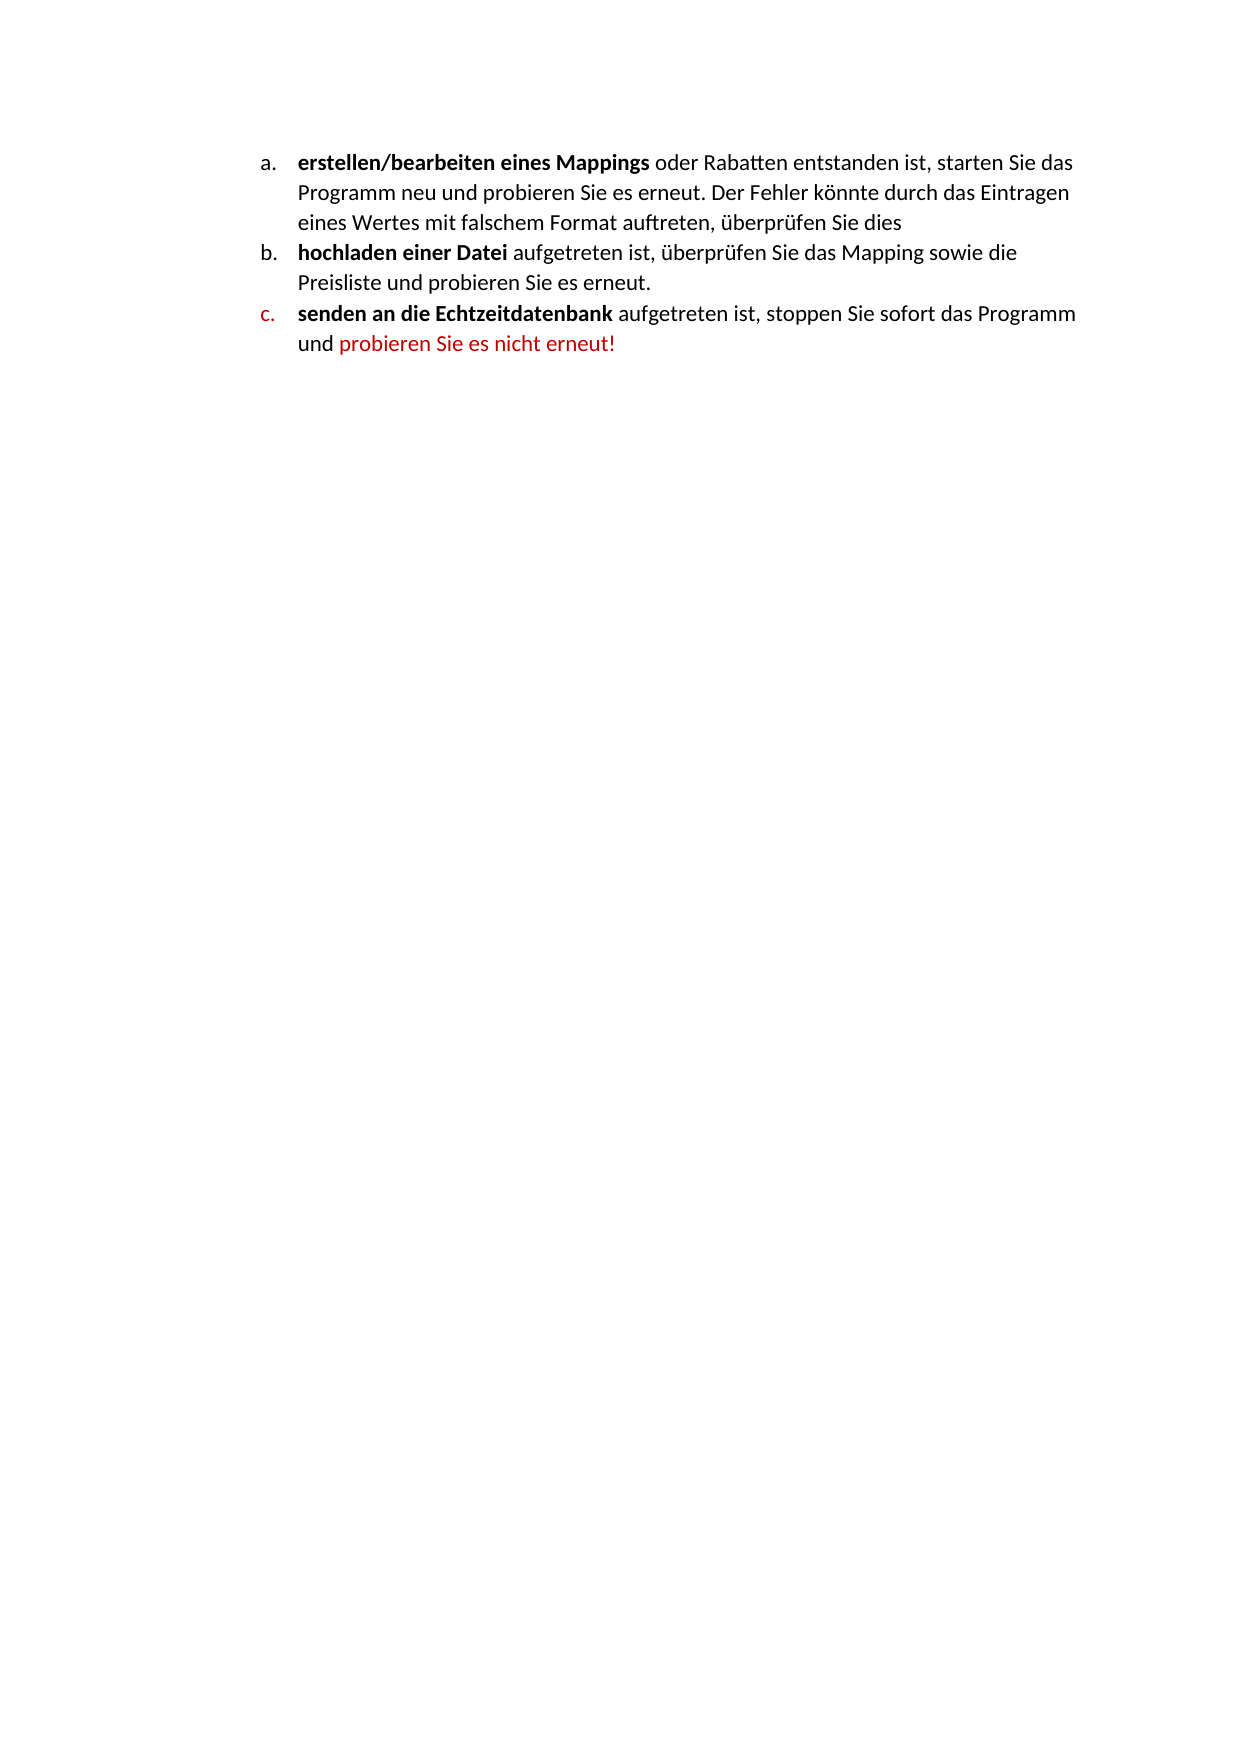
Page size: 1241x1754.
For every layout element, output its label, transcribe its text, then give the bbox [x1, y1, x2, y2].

list hochladen einer Datei aufgetreten ist, überprüfen Sie das Mapping sowie die Preisliste und probieren Sie es erneut. [260, 238, 1093, 296]
list erstellen/bearbeiten eines Mappings oder Rabatten entstanden ist, starten Sie das Programm neu und probieren Sie es erneut. Der Fehler könnte durch das Eintragen eines Wertes mit falschem Format auftreten, überprüfen Sie dies [260, 148, 1093, 236]
list senden an die Echtzeitdatenbank aufgetreten ist, stoppen Sie sofort das Programm und probieren Sie es nicht erneut! [260, 299, 1093, 357]
